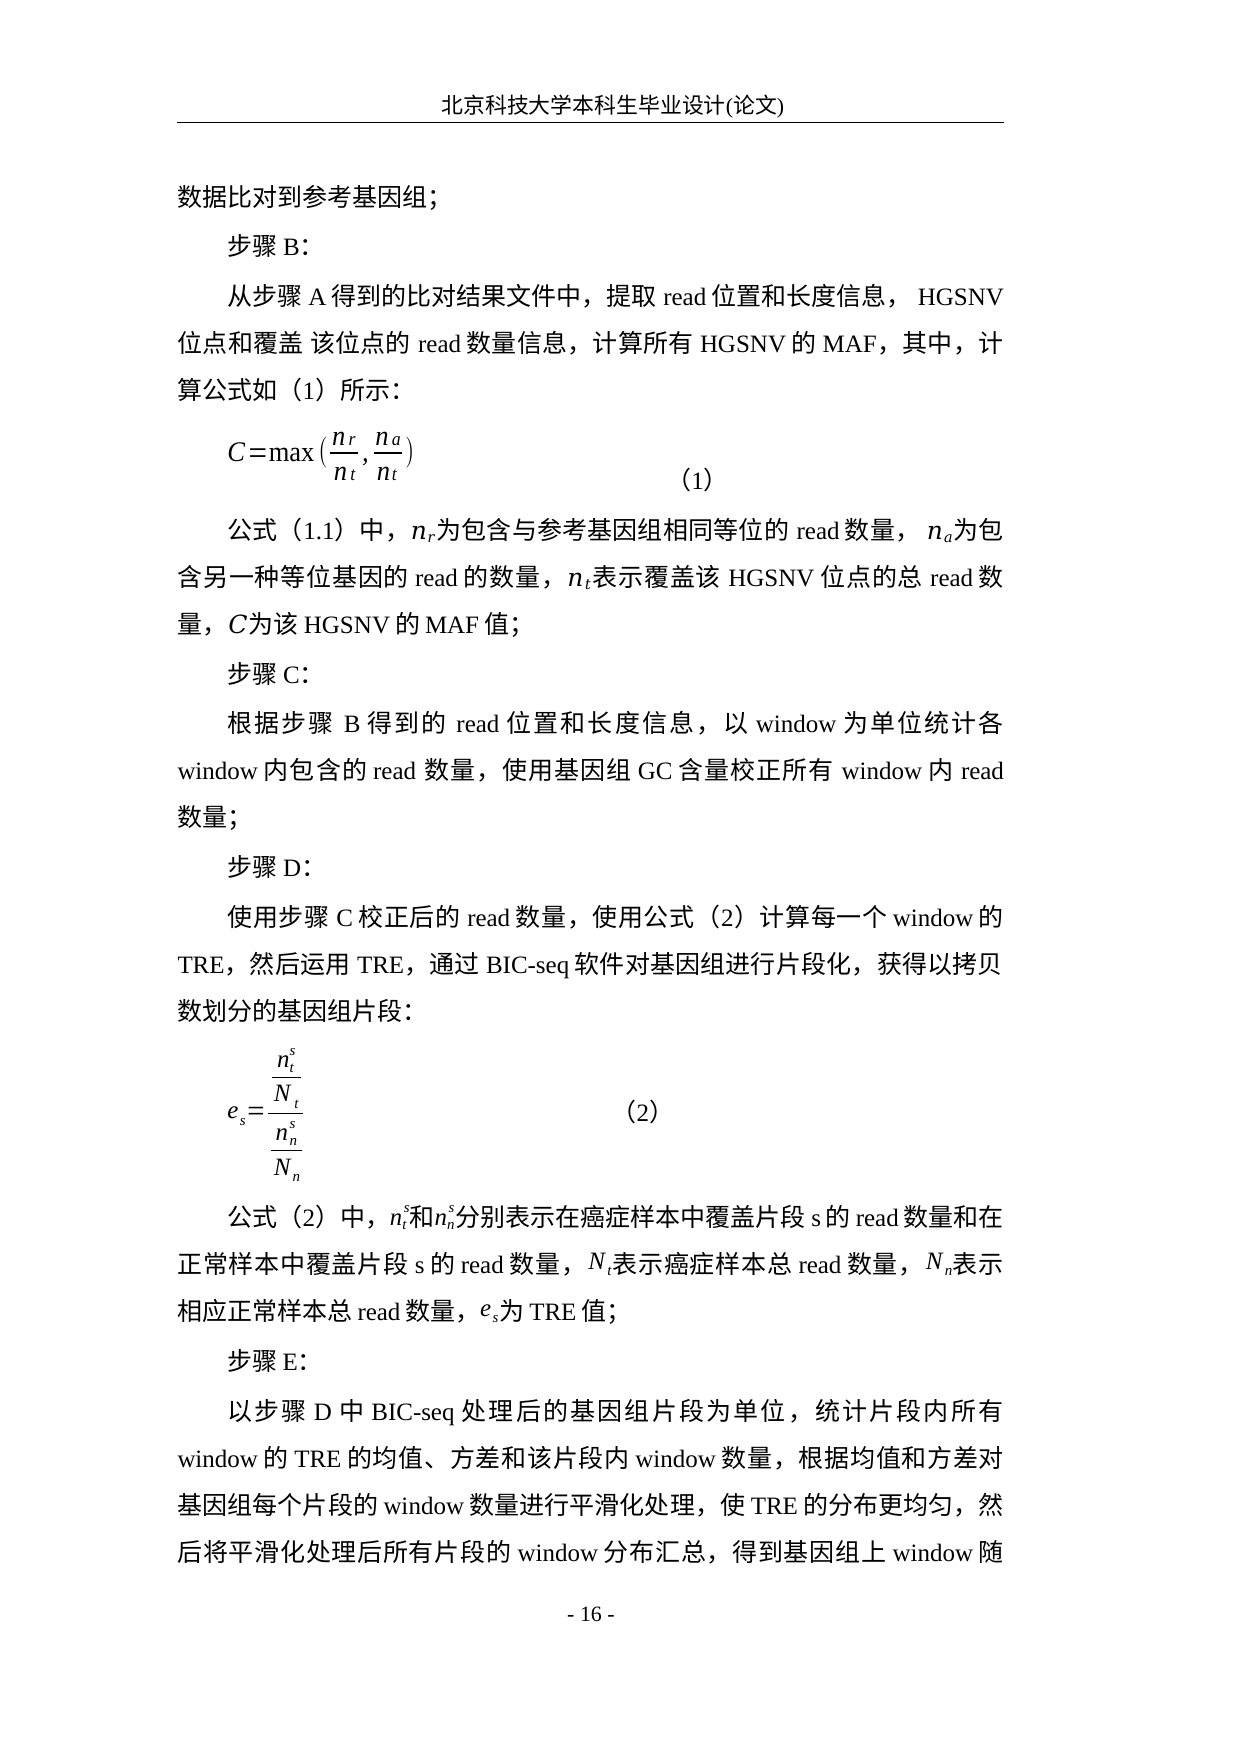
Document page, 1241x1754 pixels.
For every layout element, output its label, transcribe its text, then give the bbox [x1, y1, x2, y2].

text 使用步骤 C校正后的 read数量，使用公式（2）计算每一个window的 TRE，然后运用 TRE，通过 BIC-seq软件对基因组进行片段化，获得以拷贝数划分的基因组片段： [177, 897, 1004, 1027]
text 公式（1.1）中，𝑛𝑟为包含与参考基因组相同等位的 read数量， 𝑛𝑎为包含另一种等位基因的read的数量，𝑛𝑡表示覆盖该 HGSNV位点的总 read数量，𝐶为该HGSNV的MAF值； [177, 510, 1004, 641]
text 步骤 C： [177, 654, 1004, 690]
text 根据步骤 B得到的 read位置和长度信息，以window为单位统计各 window内包含的read 数量，使用基因组GC含量校正所有 window内 read 数量； [177, 704, 1004, 834]
text （2） [177, 1041, 1004, 1184]
text 步骤 B： [177, 227, 1004, 263]
text （1） [177, 420, 1004, 497]
text 步骤E： [177, 1341, 1004, 1378]
text 从步骤 A得到的比对结果文件中，提取 read位置和长度信息， HGSNV位点和覆盖 该位点的 read数量信息，计算所有HGSNV的 MAF，其中，计算公式如（1）所示： [177, 276, 1004, 407]
text 获取配对的癌症组织样本和正常组织样本的全基因测序数据，并将测序数据比对到参考基因组； [177, 177, 1004, 213]
text 公式（2）中，和分别表示在癌症样本中覆盖片段s的read数量和在正常样本中覆盖片段s的read数量，表示癌症样本总read数量，表示相应正常样本总read数量，为TRE值； [177, 1198, 1004, 1328]
text 步骤 D： [177, 847, 1004, 884]
